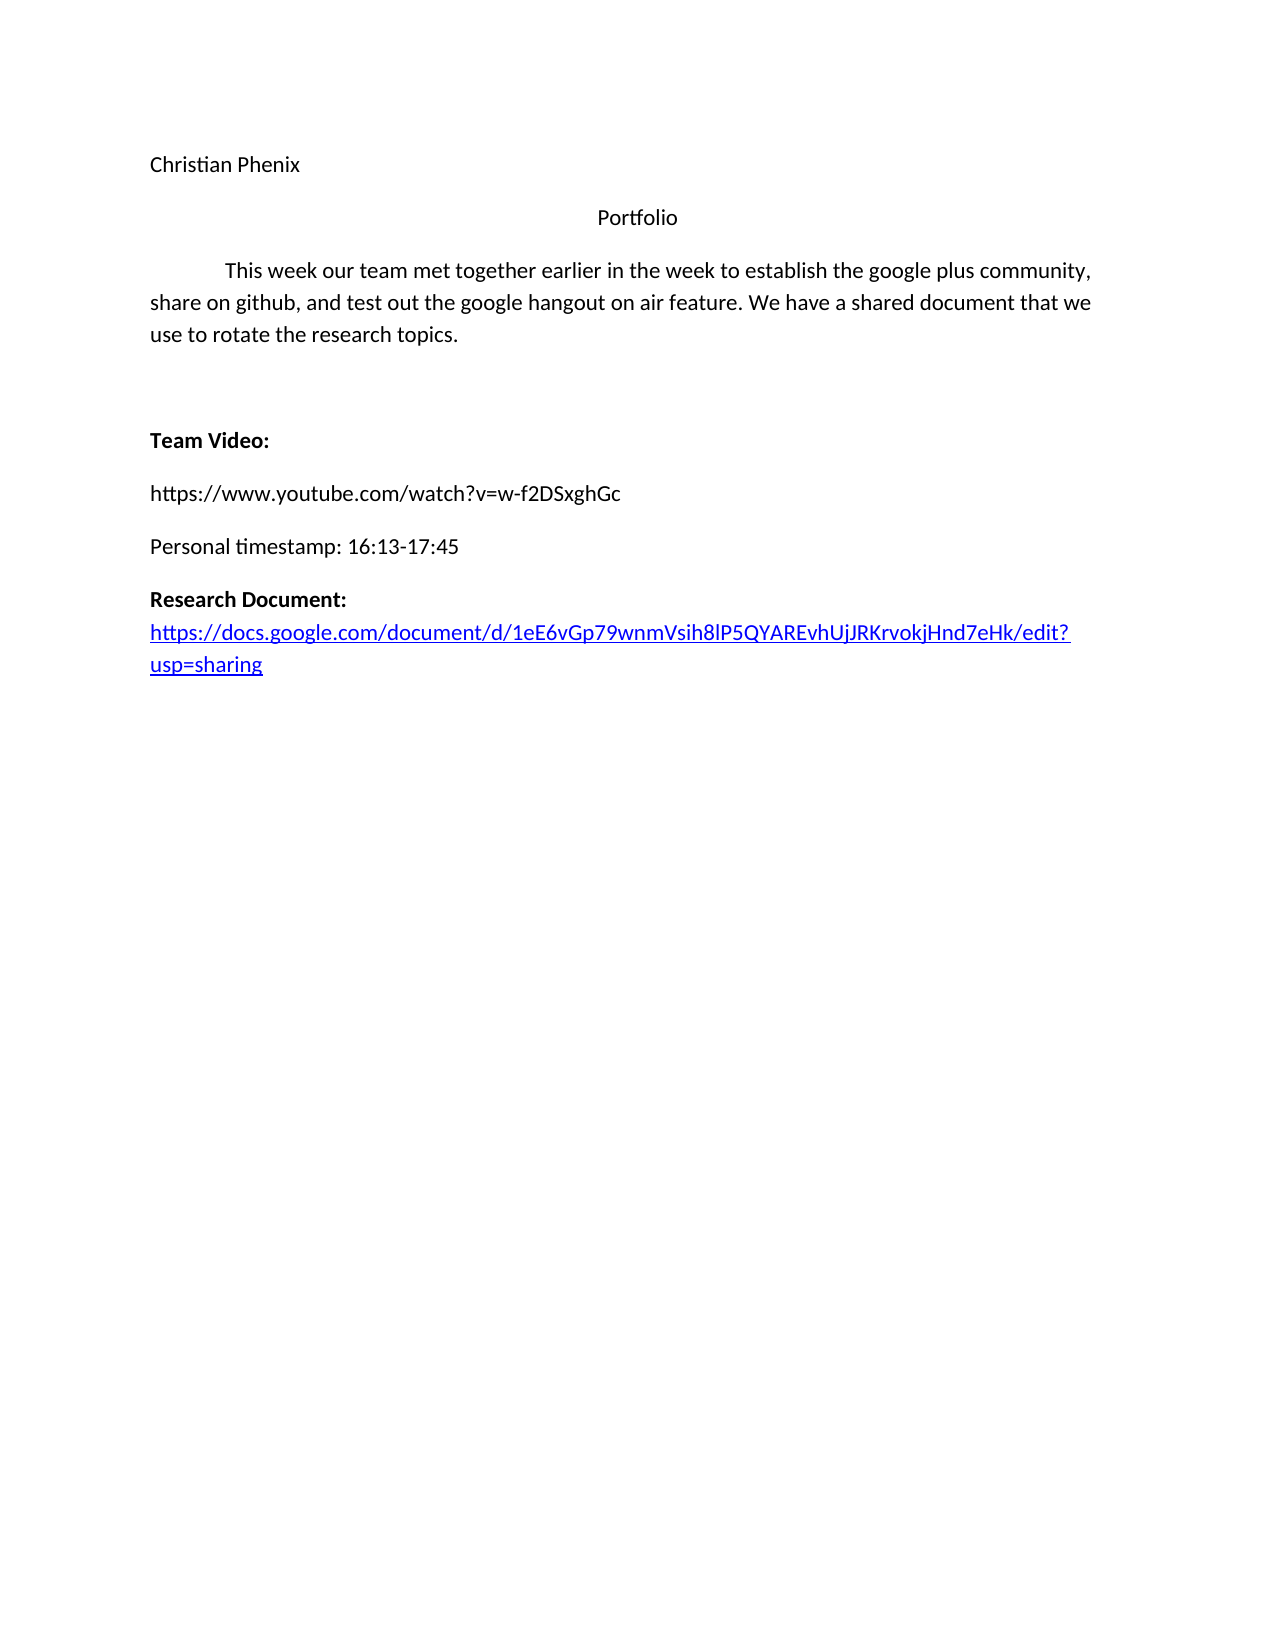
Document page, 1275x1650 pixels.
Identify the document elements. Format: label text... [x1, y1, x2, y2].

text Research Document: https://docs.google.com/document/d/1eE6vGp79wnmVsih8lP5QYAREvhUjJRKrvokjHnd7eHk/edit?usp=sharing [150, 586, 1125, 678]
text Christian Phenix [150, 150, 1125, 178]
text Team Video: [150, 426, 1125, 454]
text This week our team met together earlier in the week to establish the google plus community, share on github, and test out the google hangout on air feature. We have a shared document that we use to rotate the research topics. [150, 256, 1125, 348]
text Portfolio [150, 203, 1125, 231]
text https://www.youtube.com/watch?v=w-f2DSxghGc [150, 479, 1125, 507]
text Personal timestamp: 16:13-17:45 [150, 532, 1125, 561]
